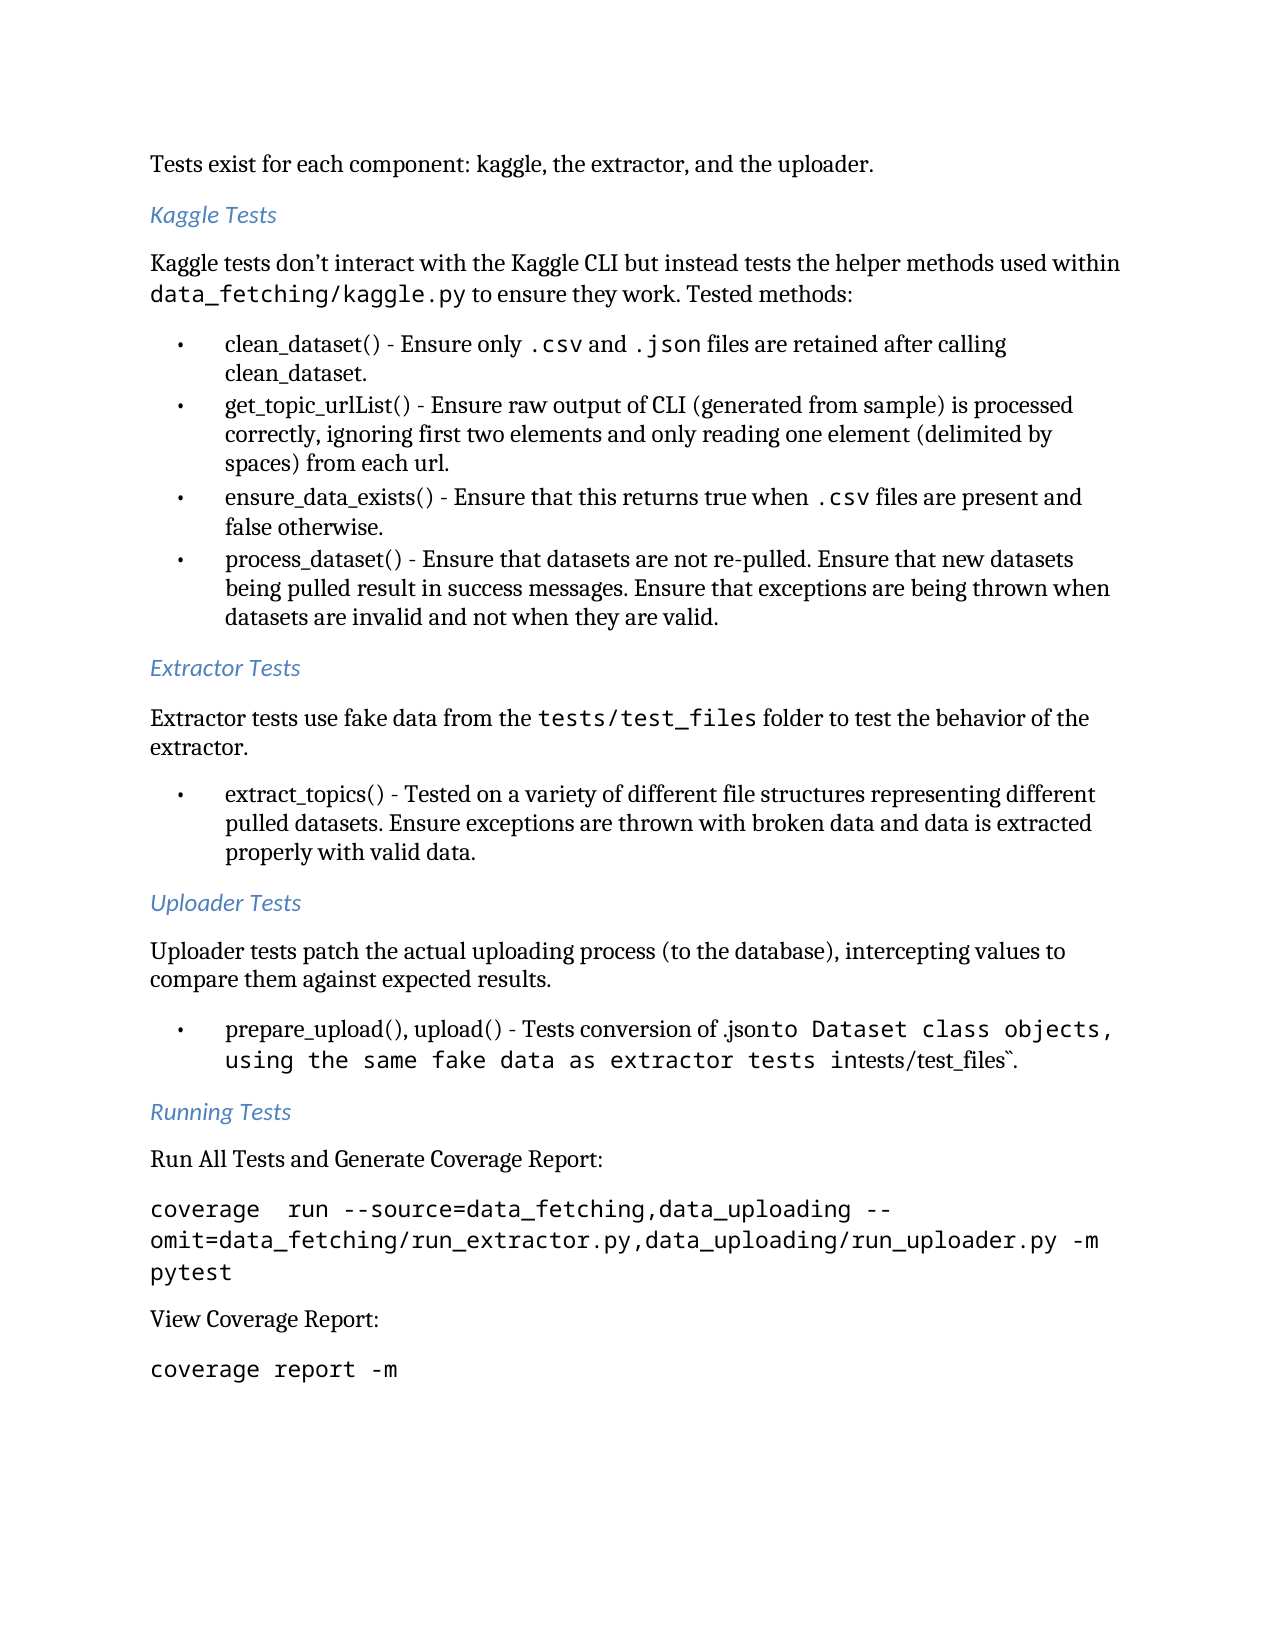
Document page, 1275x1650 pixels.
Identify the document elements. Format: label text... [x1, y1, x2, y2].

text Tests exist for each component: kaggle, the extractor, and the uploader. [150, 150, 1125, 179]
subtitle Kaggle Tests [150, 199, 1125, 230]
list get_topic_urlList() - Ensure raw output of CLI (generated from sample) is processed correctly, ignoring first two elements and only reading one element (delimited by spaces) from each url. [175, 391, 1125, 478]
list process_dataset() - Ensure that datasets are not re-pulled. Ensure that new datasets being pulled result in success messages. Ensure that exceptions are being thrown when datasets are invalid and not when they are valid. [175, 545, 1125, 631]
text coverage run --source=data_fetching,data_uploading --omit=data_fetching/run_extractor.py,data_uploading/run_uploader.py -m pytest [150, 1193, 1125, 1287]
text Kaggle tests don’t interact with the Kaggle CLI but instead tests the helper methods used within data_fetching/kaggle.py to ensure they work. Tested methods: [150, 249, 1125, 309]
subtitle Running Tests [150, 1096, 1125, 1127]
list clean_dataset() - Ensure only .csv and .json files are retained after calling clean_dataset. [175, 328, 1125, 388]
text Uploader tests patch the actual uploading process (to the database), intercepting values to compare them against expected results. [150, 937, 1125, 994]
list prepare_upload(), upload() - Tests conversion of .jsonto Dataset class objects, using the same fake data as extractor tests intests/test_files``. [175, 1013, 1125, 1075]
text coverage report -m [150, 1353, 1125, 1384]
list extract_topics() - Tested on a variety of different file structures representing different pulled datasets. Ensure exceptions are thrown with broken data and data is extracted properly with valid data. [175, 780, 1125, 866]
subtitle Uploader Tests [150, 887, 1125, 918]
text View Coverage Report: [150, 1305, 1125, 1334]
subtitle Extractor Tests [150, 652, 1125, 683]
text Extractor tests use fake data from the tests/test_files folder to test the behavior of the extractor. [150, 701, 1125, 761]
list ensure_data_exists() - Ensure that this returns true when .csv files are present and false otherwise. [175, 481, 1125, 541]
text Run All Tests and Generate Coverage Report: [150, 1145, 1125, 1174]
